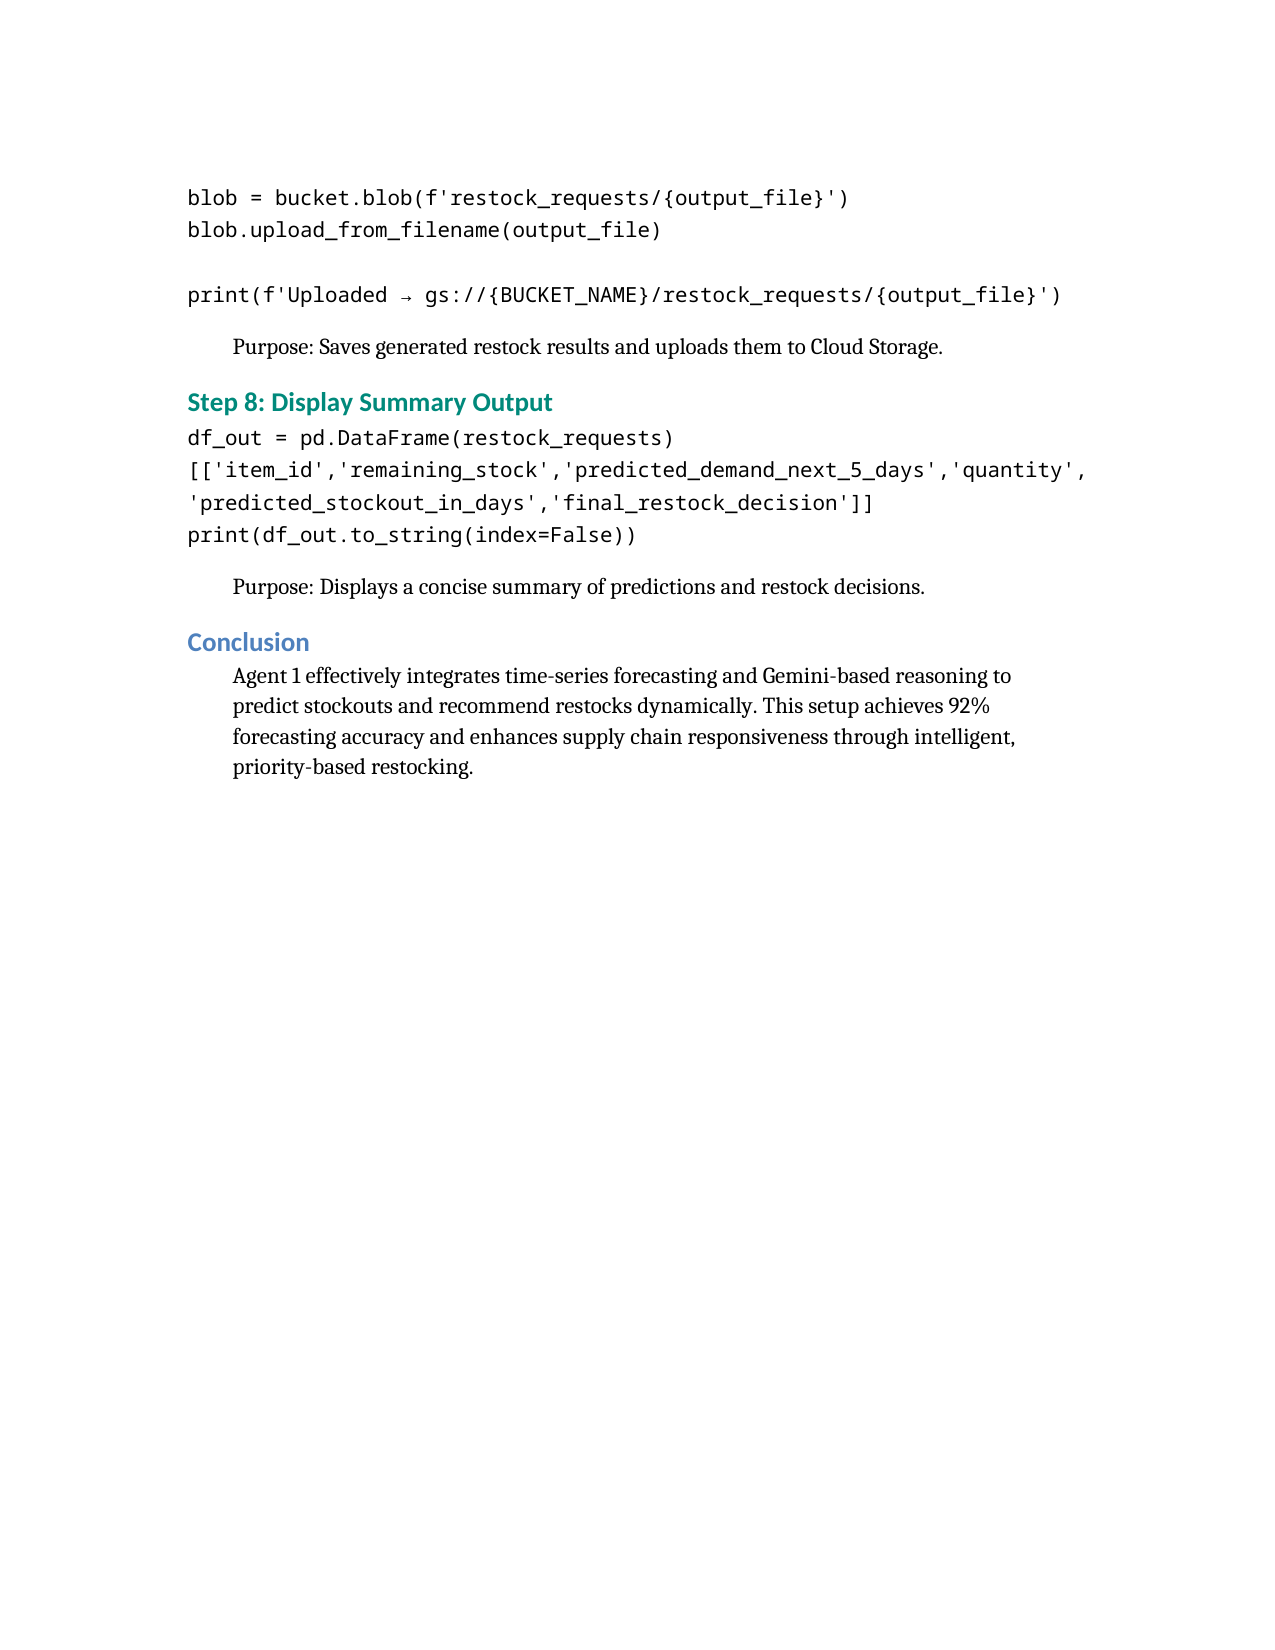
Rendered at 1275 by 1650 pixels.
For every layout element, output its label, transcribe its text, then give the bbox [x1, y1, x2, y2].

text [187, 150, 1087, 309]
subtitle Step 8: Display Summary Output [187, 385, 1087, 418]
text Agent 1 effectively integrates time-series forecasting and Gemini-based reasoning to predict stockouts and recommend restocks dynamically. This setup achieves 92% forecasting accuracy and enhances supply chain responsiveness through intelligent, priority-based restocking. [232, 663, 1042, 780]
text Purpose: Displays a concise summary of predictions and restock decisions. [232, 574, 1087, 600]
text Purpose: Saves generated restock results and uploads them to Cloud Storage. [232, 334, 1087, 360]
text df_out = pd.DataFrame(restock_requests)[['item_id','remaining_stock','predicted_demand_next_5_days','quantity','predicted_stockout_in_days','final_restock_decision']] print(df_out.to_string(index=False)) [187, 423, 1087, 549]
subtitle Conclusion [187, 625, 1087, 658]
